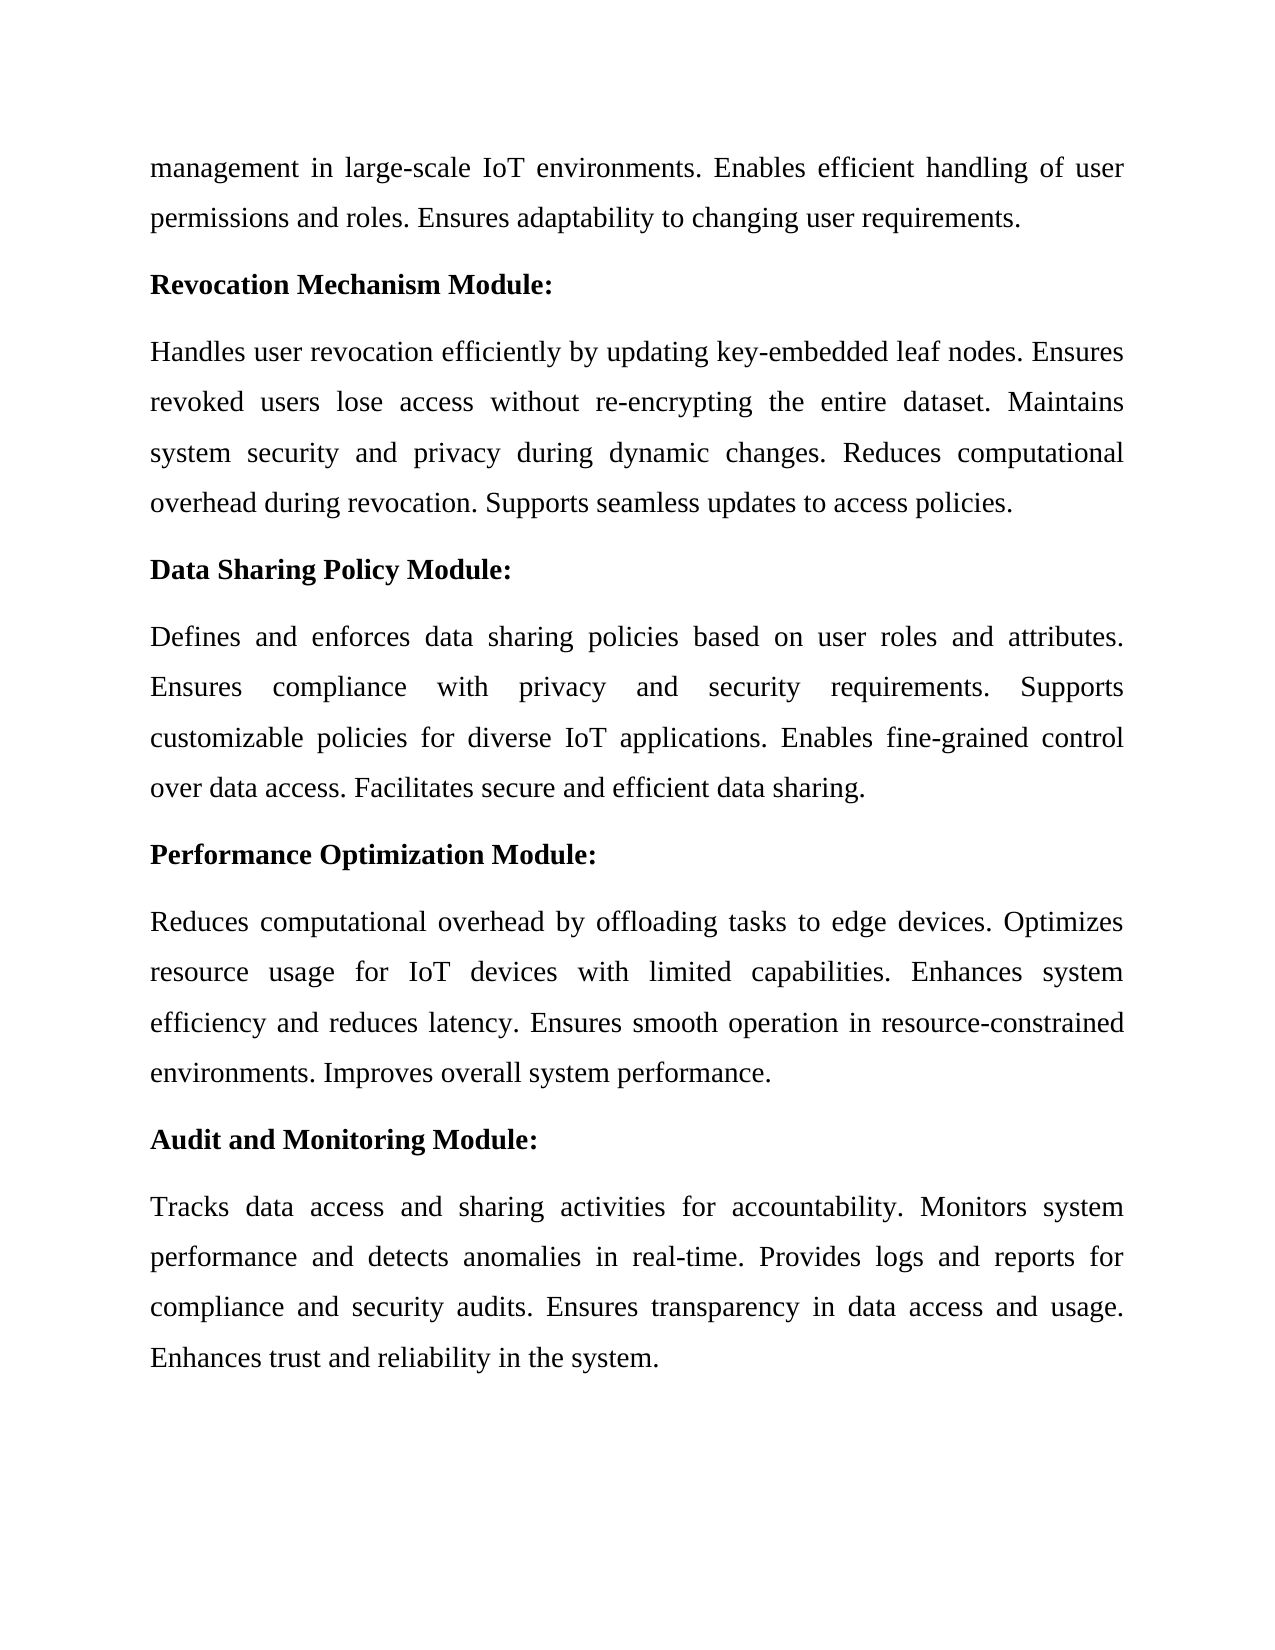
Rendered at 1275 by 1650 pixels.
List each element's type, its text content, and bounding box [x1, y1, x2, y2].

text Defines and enforces data sharing policies based on user roles and attributes. Ensures compliance with privacy and security requirements. Supports customizable policies for diverse IoT applications. Enables fine-grained control over data access. Facilitates secure and efficient data sharing. [150, 619, 1125, 804]
text Data Sharing Policy Module: [150, 552, 1125, 586]
text Tracks data access and sharing activities for accountability. Monitors system performance and detects anomalies in real-time. Provides logs and reports for compliance and security audits. Ensures transparency in data access and usage. Enhances trust and reliability in the system. [150, 1189, 1125, 1373]
text Handles user revocation efficiently by updating key-embedded leaf nodes. Ensures revoked users lose access without re-encrypting the entire dataset. Maintains system security and privacy during dynamic changes. Reduces computational overhead during revocation. Supports seamless updates to access policies. [150, 334, 1125, 519]
text Audit and Monitoring Module: [150, 1122, 1125, 1156]
text Performance Optimization Module: [150, 837, 1125, 871]
text Revocation Mechanism Module: [150, 267, 1125, 301]
text Reduces computational overhead by offloading tasks to edge devices. Optimizes resource usage for IoT devices with limited capabilities. Enhances system efficiency and reduces latency. Ensures smooth operation in resource-constrained environments. Improves overall system performance. [150, 904, 1125, 1088]
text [150, 150, 1125, 234]
